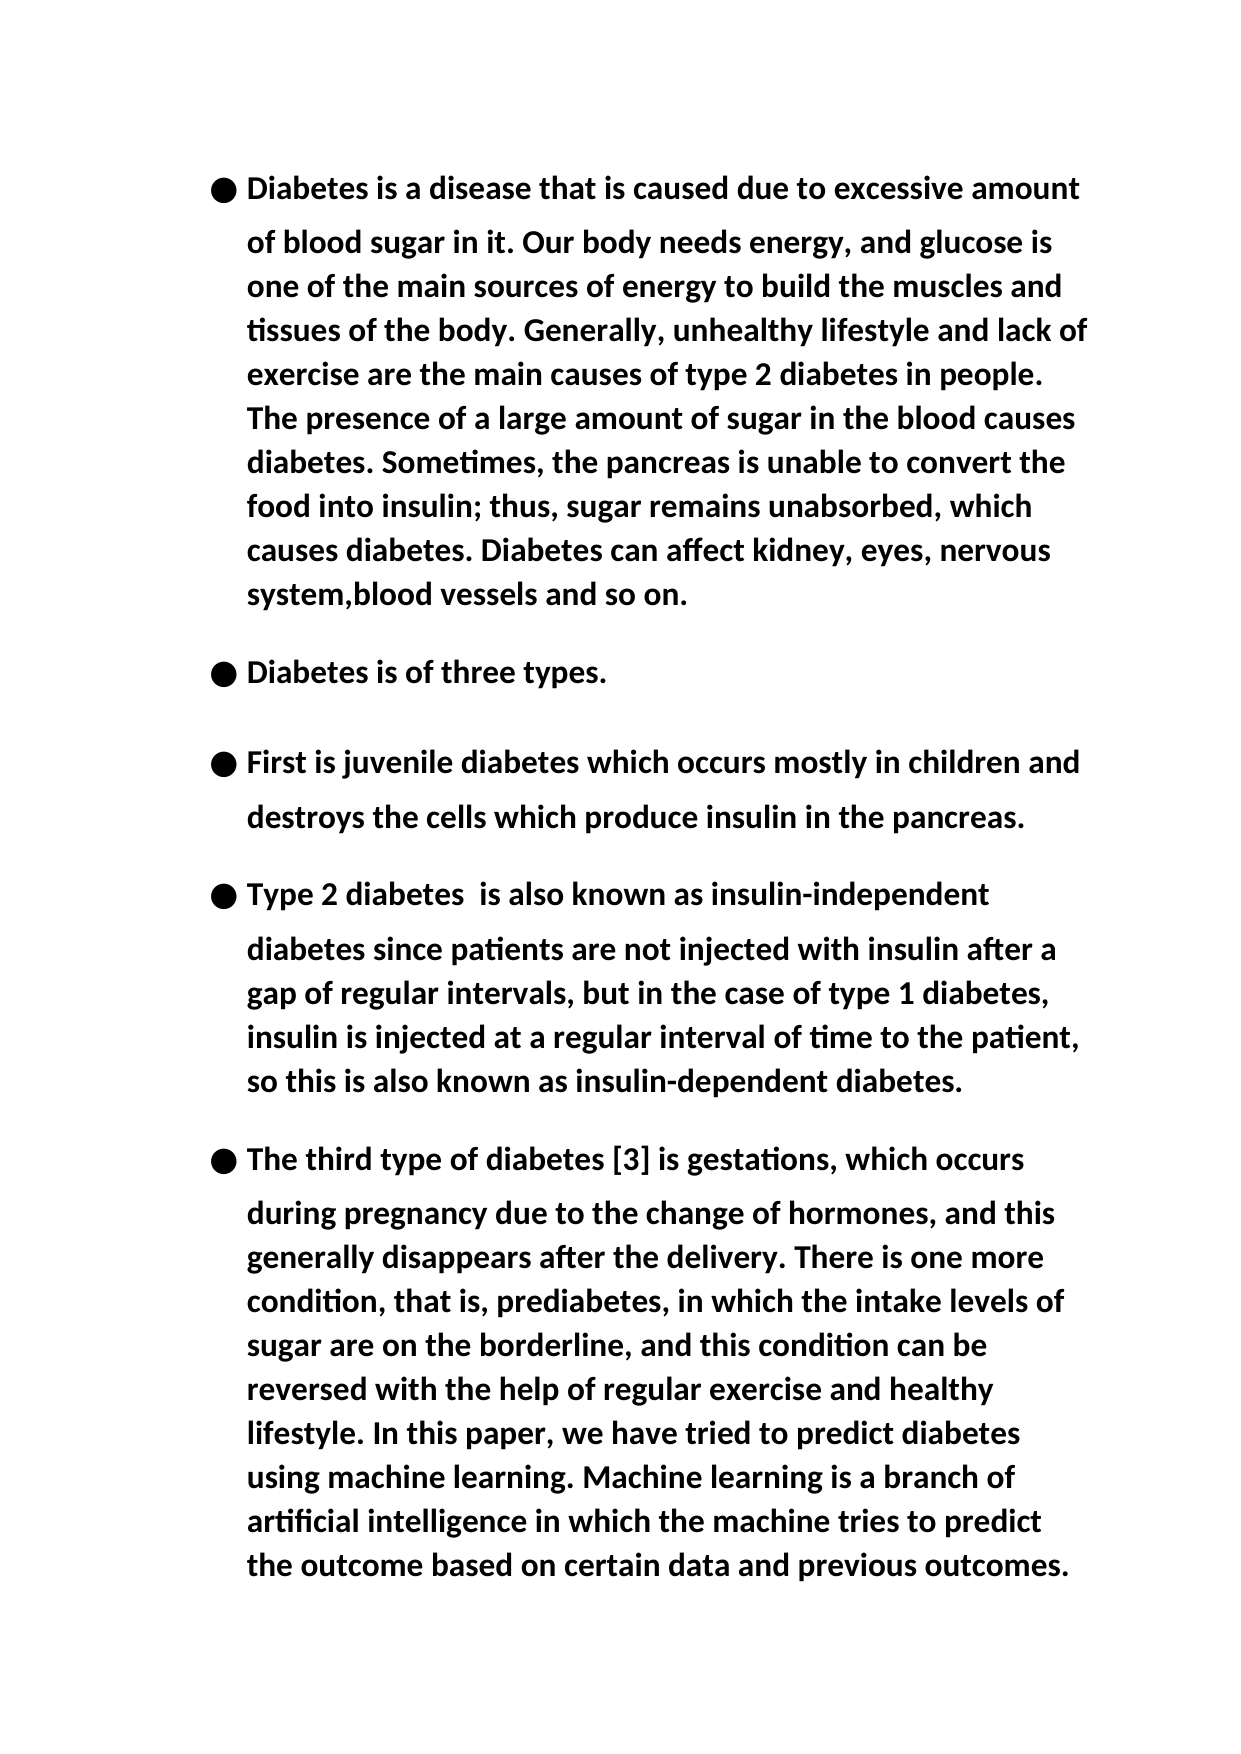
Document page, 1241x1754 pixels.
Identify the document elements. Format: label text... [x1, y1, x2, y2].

list Diabetes is a disease that is caused due to excessive amount of blood sugar in it. Our body needs energy, and glucose is one of the main sources of energy to build the muscles and tissues of the body. Generally, unhealthy lifestyle and lack of exercise are the main causes of type 2 diabetes in people. The presence of a large amount of sugar in the blood causes diabetes. Sometimes, the pancreas is unable to convert the food into insulin; thus, sugar remains unabsorbed, which causes diabetes. Diabetes can affect kidney, eyes, nervous system,blood vessels and so on. [209, 150, 1090, 614]
list Type 2 diabetes is also known as insulin-independent diabetes since patients are not injected with insulin after a gap of regular intervals, but in the case of type 1 diabetes, insulin is injected at a regular interval of time to the patient, so this is also known as insulin-dependent diabetes. [209, 856, 1090, 1101]
list First is juvenile diabetes which occurs mostly in children and destroys the cells which produce insulin in the pancreas. [209, 724, 1090, 837]
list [209, 1121, 1090, 1584]
list Diabetes is of three types. [209, 634, 1090, 702]
